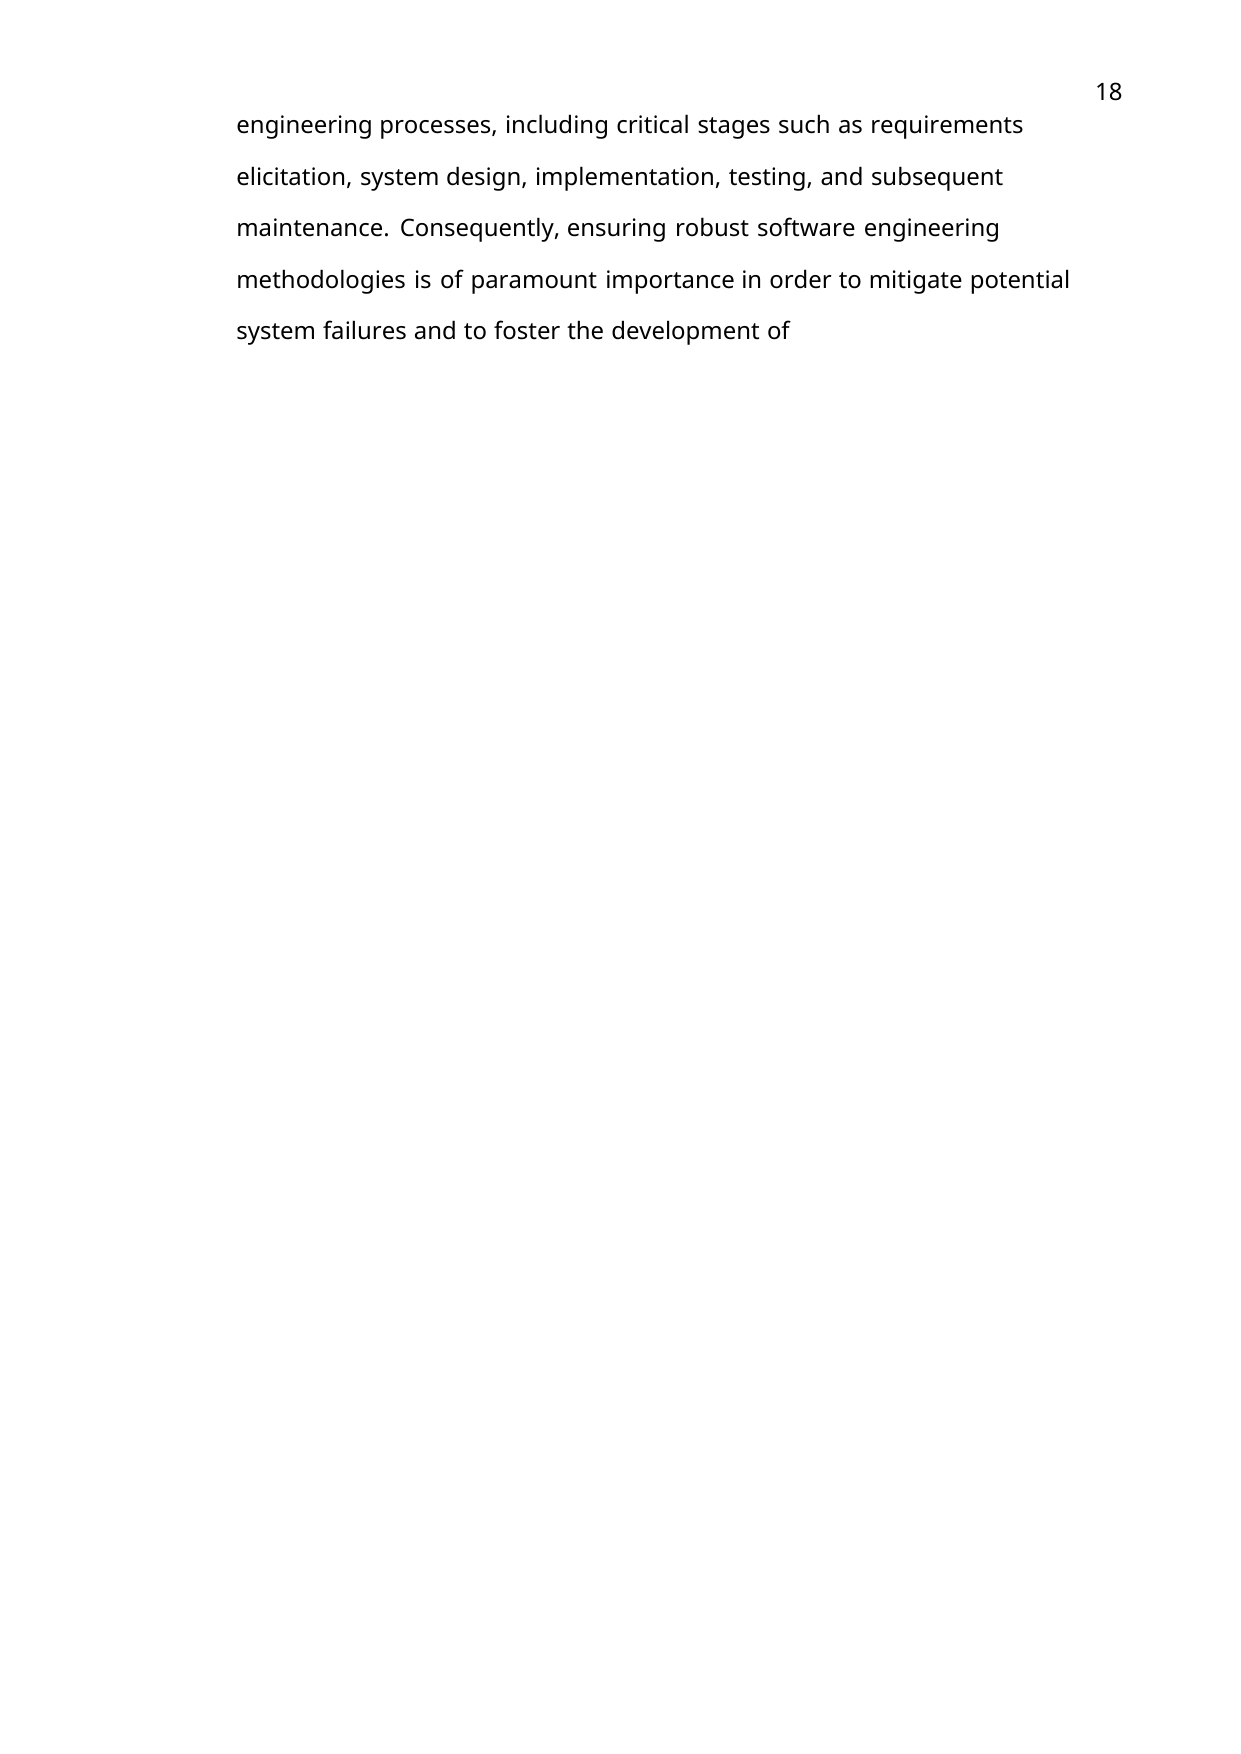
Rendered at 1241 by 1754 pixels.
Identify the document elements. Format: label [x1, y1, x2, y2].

text [236, 108, 1122, 347]
